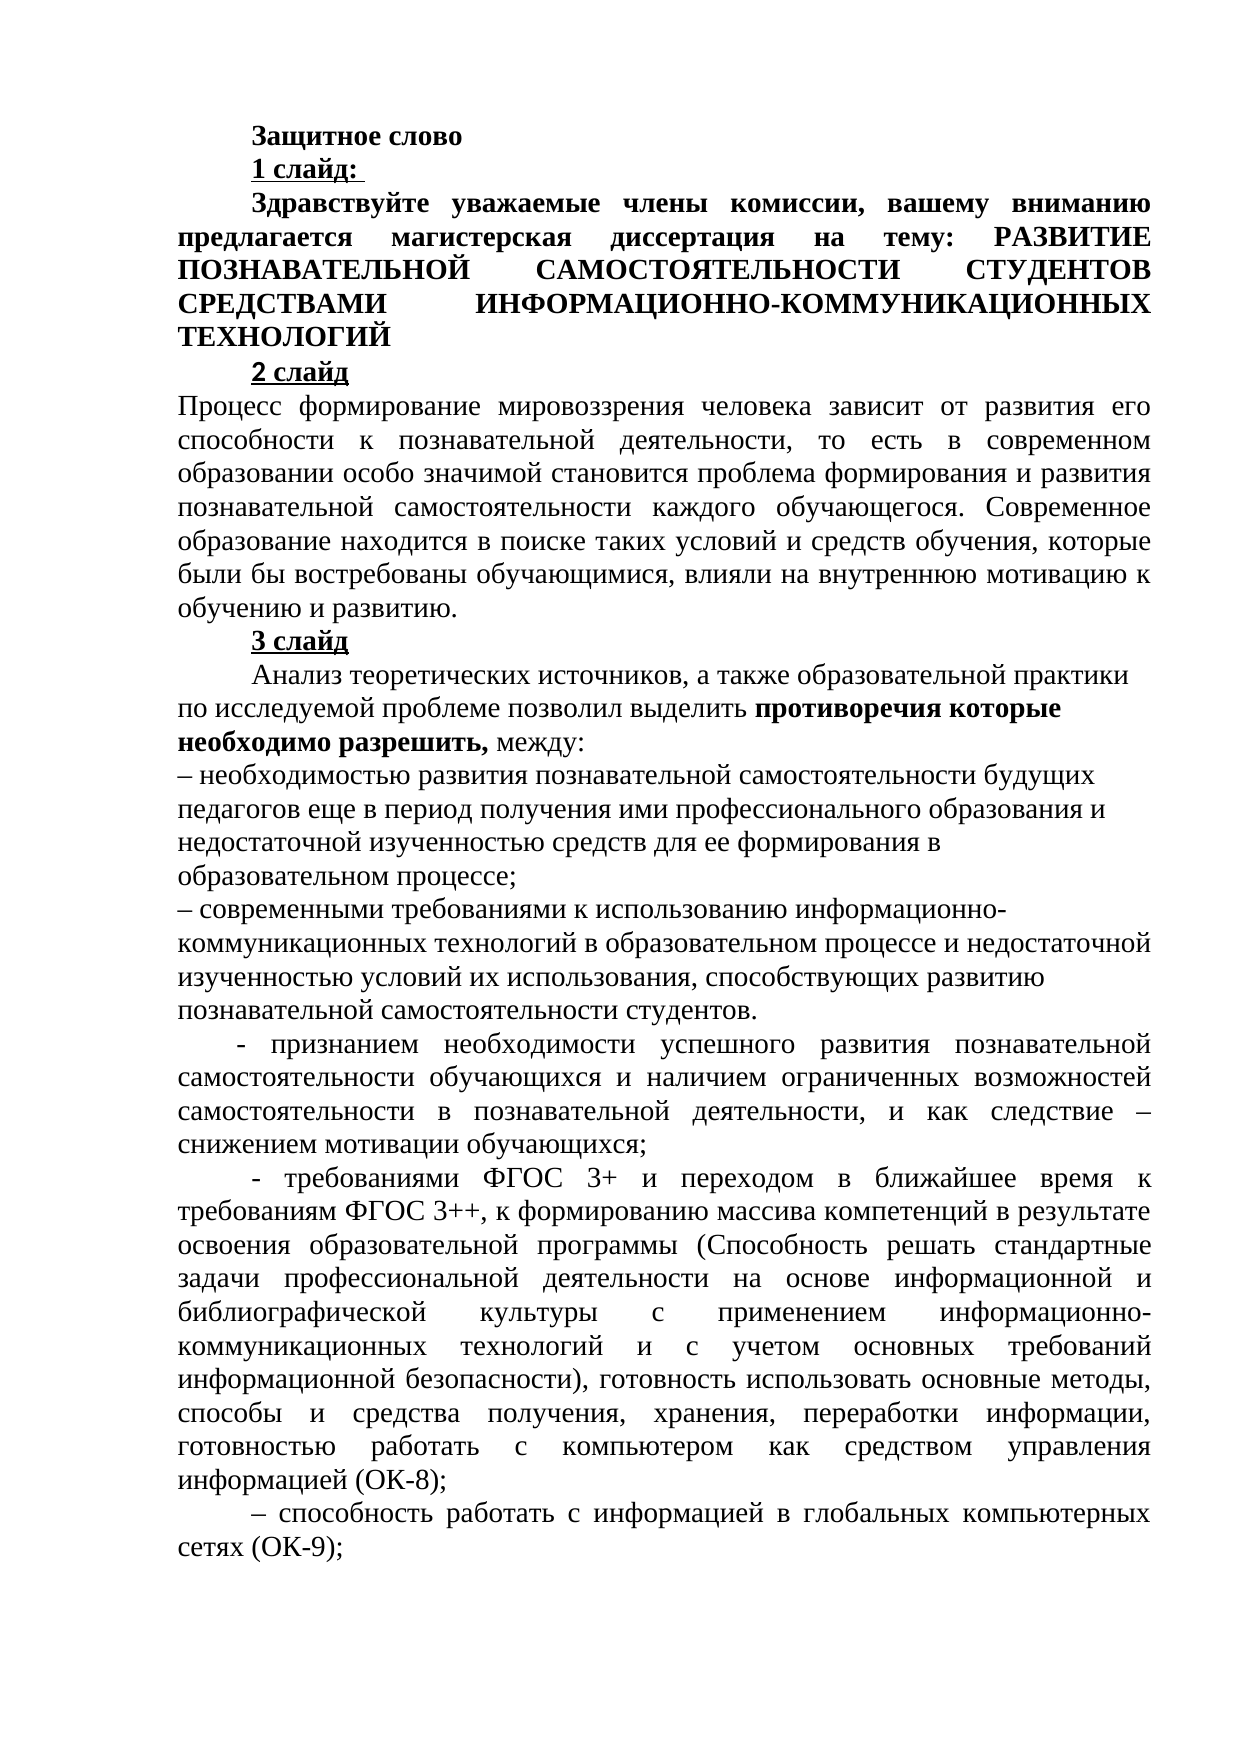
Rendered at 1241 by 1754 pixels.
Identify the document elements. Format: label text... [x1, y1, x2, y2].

text - требованиями ФГОС 3+ и переходом в ближайшее время к требованиям ФГОС 3++, к формированию массива компетенций в результате освоения образовательной программы (Способность решать стандартные задачи профессиональной деятельности на основе информационной и библиографической культуры с применением информационно- коммуникационных технологий и с учетом основных требований информационной безопасности), готовность использовать основные методы, способы и средства получения, хранения, переработки информации, готовностью работать с компьютером как средством управления информацией (ОК-8); [177, 1160, 1152, 1495]
text ‒ способность работать с информацией в глобальных компьютерных сетях (ОК-9); [177, 1495, 1152, 1562]
text Анализ теоретических источников, а также образовательной практики по исследуемой проблеме позволил выделить противоречия которые необходимо разрешить, между: [177, 657, 1152, 757]
text Процесс формирование мировоззрения человека зависит от развития его способности к познавательной деятельности, то есть в современном образовании особо значимой становится проблема формирования и развития познавательной самостоятельности каждого обучающегося. Современное образование находится в поиске таких условий и средств обучения, которые были бы востребованы обучающимися, влияли на внутреннюю мотивацию к обучению и развитию. [177, 388, 1152, 489]
text 2 слайд [177, 353, 1152, 388]
text Процесс формирование мировоззрения человека зависит от развития его способности к познавательной деятельности, то есть в современном образовании особо значимой становится проблема формирования и развития познавательной самостоятельности каждого обучающегося. Современное образование находится в поиске таких условий и средств обучения, которые были бы востребованы обучающимися, влияли на внутреннюю мотивацию к обучению и развитию. [177, 523, 1152, 623]
text - признанием необходимости успешного развития познавательной самостоятельности обучающихся и наличием ограниченных возможностей самостоятельности в познавательной деятельности, и как следствие – снижением мотивации обучающихся; [177, 1026, 1152, 1160]
text 1 слайд: [177, 152, 1152, 185]
text 3 слайд [177, 623, 1152, 657]
text ‒ необходимостью развития познавательной самостоятельности будущих педагогов еще в период получения ими профессионального образования и недостаточной изученностью средств для ее формирования в образовательном процессе; [177, 757, 1152, 892]
text Здравствуйте уважаемые члены комиссии, вашему вниманию предлагается магистерская диссертация на тему: развитие познавательной самостоятельности студентов средствами информационно-коммуникационных технологий [177, 185, 1152, 353]
text Защитное слово [177, 118, 1152, 152]
text ‒ современными требованиями к использованию информационно-коммуникационных технологий в образовательном процессе и недостаточной изученностью условий их использования, способствующих развитию познавательной самостоятельности студентов. [177, 892, 1152, 1026]
